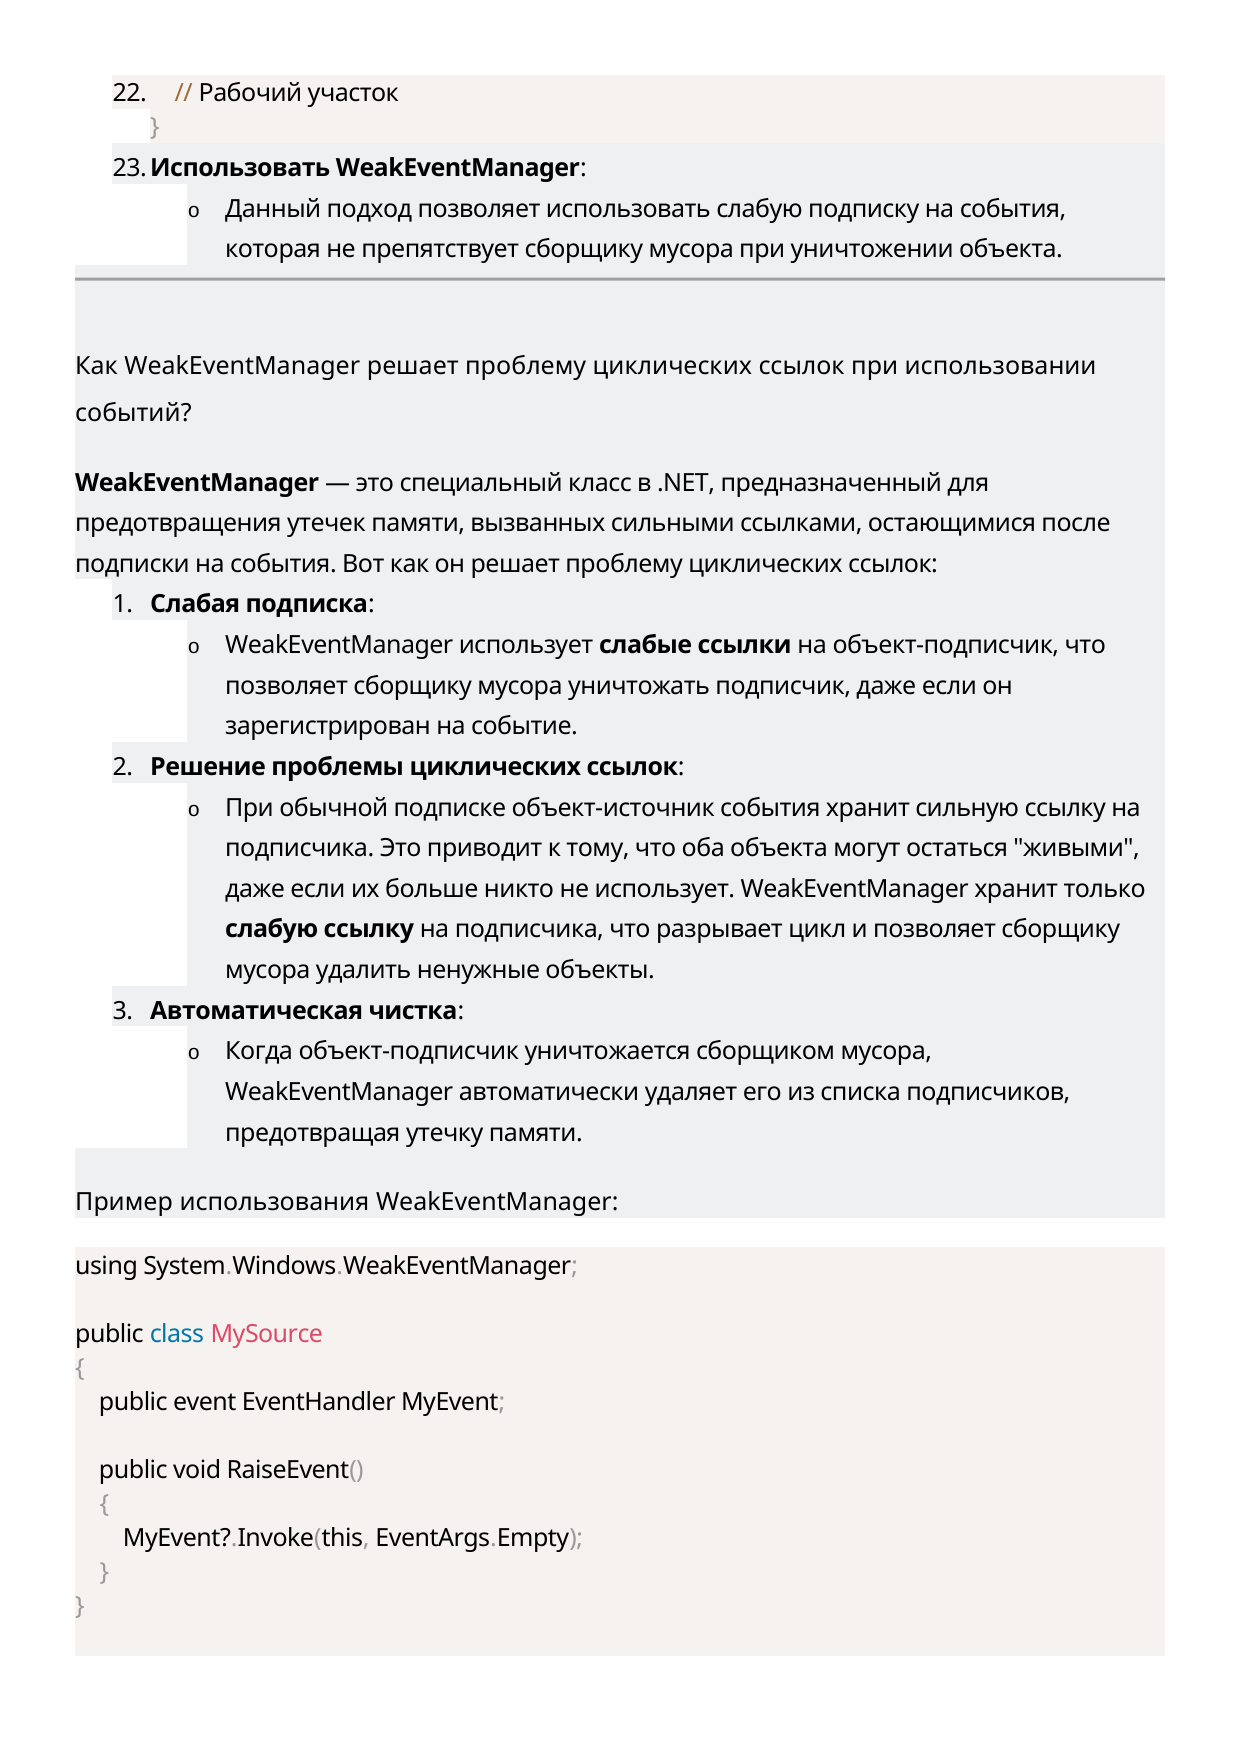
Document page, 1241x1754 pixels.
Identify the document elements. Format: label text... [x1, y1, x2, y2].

text WeakEventManager — это специальный класс в .NET, предназначенный для предотвращения утечек памяти, вызванных сильными ссылками, остающимися после подписки на события. Вот как он решает проблему циклических ссылок: [75, 458, 1165, 579]
list Автоматическая чистка: [112, 986, 1165, 1026]
text MyEvent?.Invoke(this, EventArgs.Empty); [75, 1520, 1165, 1554]
text public event EventHandler MyEvent; [75, 1383, 1165, 1418]
text } [150, 109, 1165, 143]
list При обычной подписке объект-источник события хранит сильную ссылку на подписчика. Это приводит к тому, что оба объекта могут остаться "живыми", даже если их больше никто не использует. WeakEventManager хранит только слабую ссылку на подписчика, что разрывает цикл и позволяет сборщику мусора удалить ненужные объекты. [187, 783, 1165, 986]
list // Рабочий участок [112, 75, 1165, 109]
list WeakEventManager использует слабые ссылки на объект-подписчик, что позволяет сборщику мусора уничтожать подписчик, даже если он зарегистрирован на событие. [187, 620, 1165, 742]
list Слабая подписка: [112, 579, 1165, 620]
text { [75, 1486, 1165, 1520]
text using System.Windows.WeakEventManager; [75, 1247, 1165, 1281]
text { [75, 1349, 1165, 1383]
text Как WeakEventManager решает проблему циклических ссылок при использовании событий? [75, 335, 1165, 428]
text } [75, 1554, 1165, 1588]
text public void RaiseEvent() [75, 1452, 1165, 1486]
list Использовать WeakEventManager: [112, 143, 1165, 184]
list Решение проблемы циклических ссылок: [112, 742, 1165, 783]
list Когда объект-подписчик уничтожается сборщиком мусора, WeakEventManager автоматически удаляет его из списка подписчиков, предотвращая утечку памяти. [187, 1026, 1165, 1148]
text public class MySource [75, 1315, 1165, 1349]
text } [75, 1588, 1165, 1622]
list Данный подход позволяет использовать слабую подписку на события, которая не препятствует сборщику мусора при уничтожении объекта. [187, 184, 1165, 265]
text Пример использования WeakEventManager: [75, 1177, 1165, 1218]
